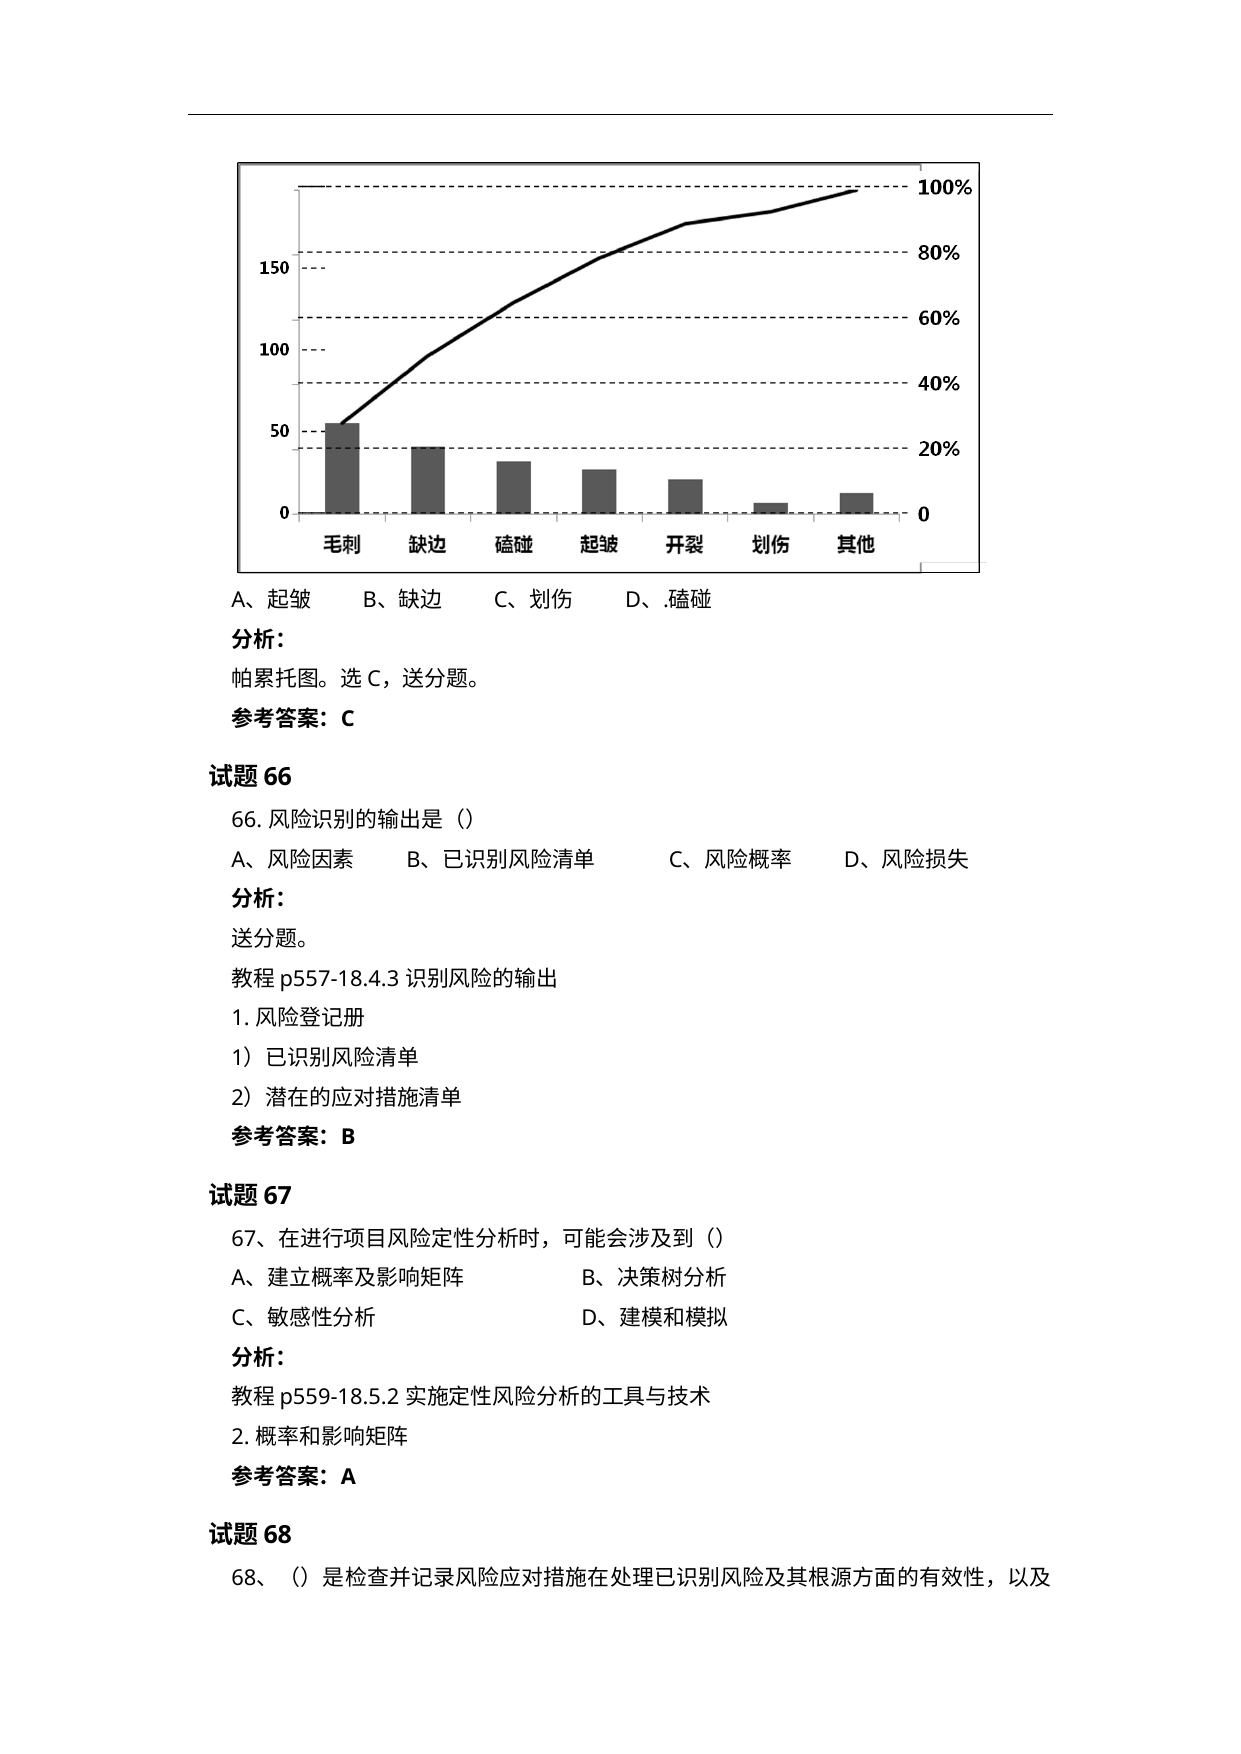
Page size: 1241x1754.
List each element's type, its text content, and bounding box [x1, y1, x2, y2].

text 2）潜在的应对措施清单 [187, 1080, 1053, 1111]
text C、敏感性分析 D、建模和模拟 [187, 1300, 1053, 1332]
subtitle 试题67 [187, 1175, 1053, 1212]
text 参考答案：C [187, 701, 1053, 733]
text 67、在进行项目风险定性分析时，可能会涉及到（） [187, 1221, 1053, 1252]
text 分析： [187, 1340, 1053, 1371]
text 教程p559-18.5.2 实施定性风险分析的工具与技术 [187, 1379, 1053, 1411]
subtitle 试题66 [187, 757, 1053, 793]
text 1）已识别风险清单 [187, 1040, 1053, 1072]
text 66. 风险识别的输出是（） [187, 802, 1053, 834]
text 分析： [187, 881, 1053, 913]
text 参考答案：B [187, 1119, 1053, 1151]
text 帕累托图。选C，送分题。 [187, 661, 1053, 693]
text A、风险因素 B、已识别风险清单 C、风险概率 D、风险损失 [187, 842, 1053, 873]
text 教程p557-18.4.3 识别风险的输出 [187, 961, 1053, 992]
text A、起皱 B、缺边 C、划伤 D、.磕碰 [187, 582, 1053, 614]
text 参考答案：A [187, 1459, 1053, 1490]
subtitle 试题68 [187, 1514, 1053, 1551]
text 分析： [187, 622, 1053, 653]
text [187, 1560, 1053, 1592]
text 1. 风险登记册 [187, 1000, 1053, 1032]
picture [237, 162, 995, 575]
text 2. 概率和影响矩阵 [187, 1419, 1053, 1451]
text 送分题。 [187, 921, 1053, 953]
text A、建立概率及影响矩阵 B、决策树分析 [187, 1260, 1053, 1292]
